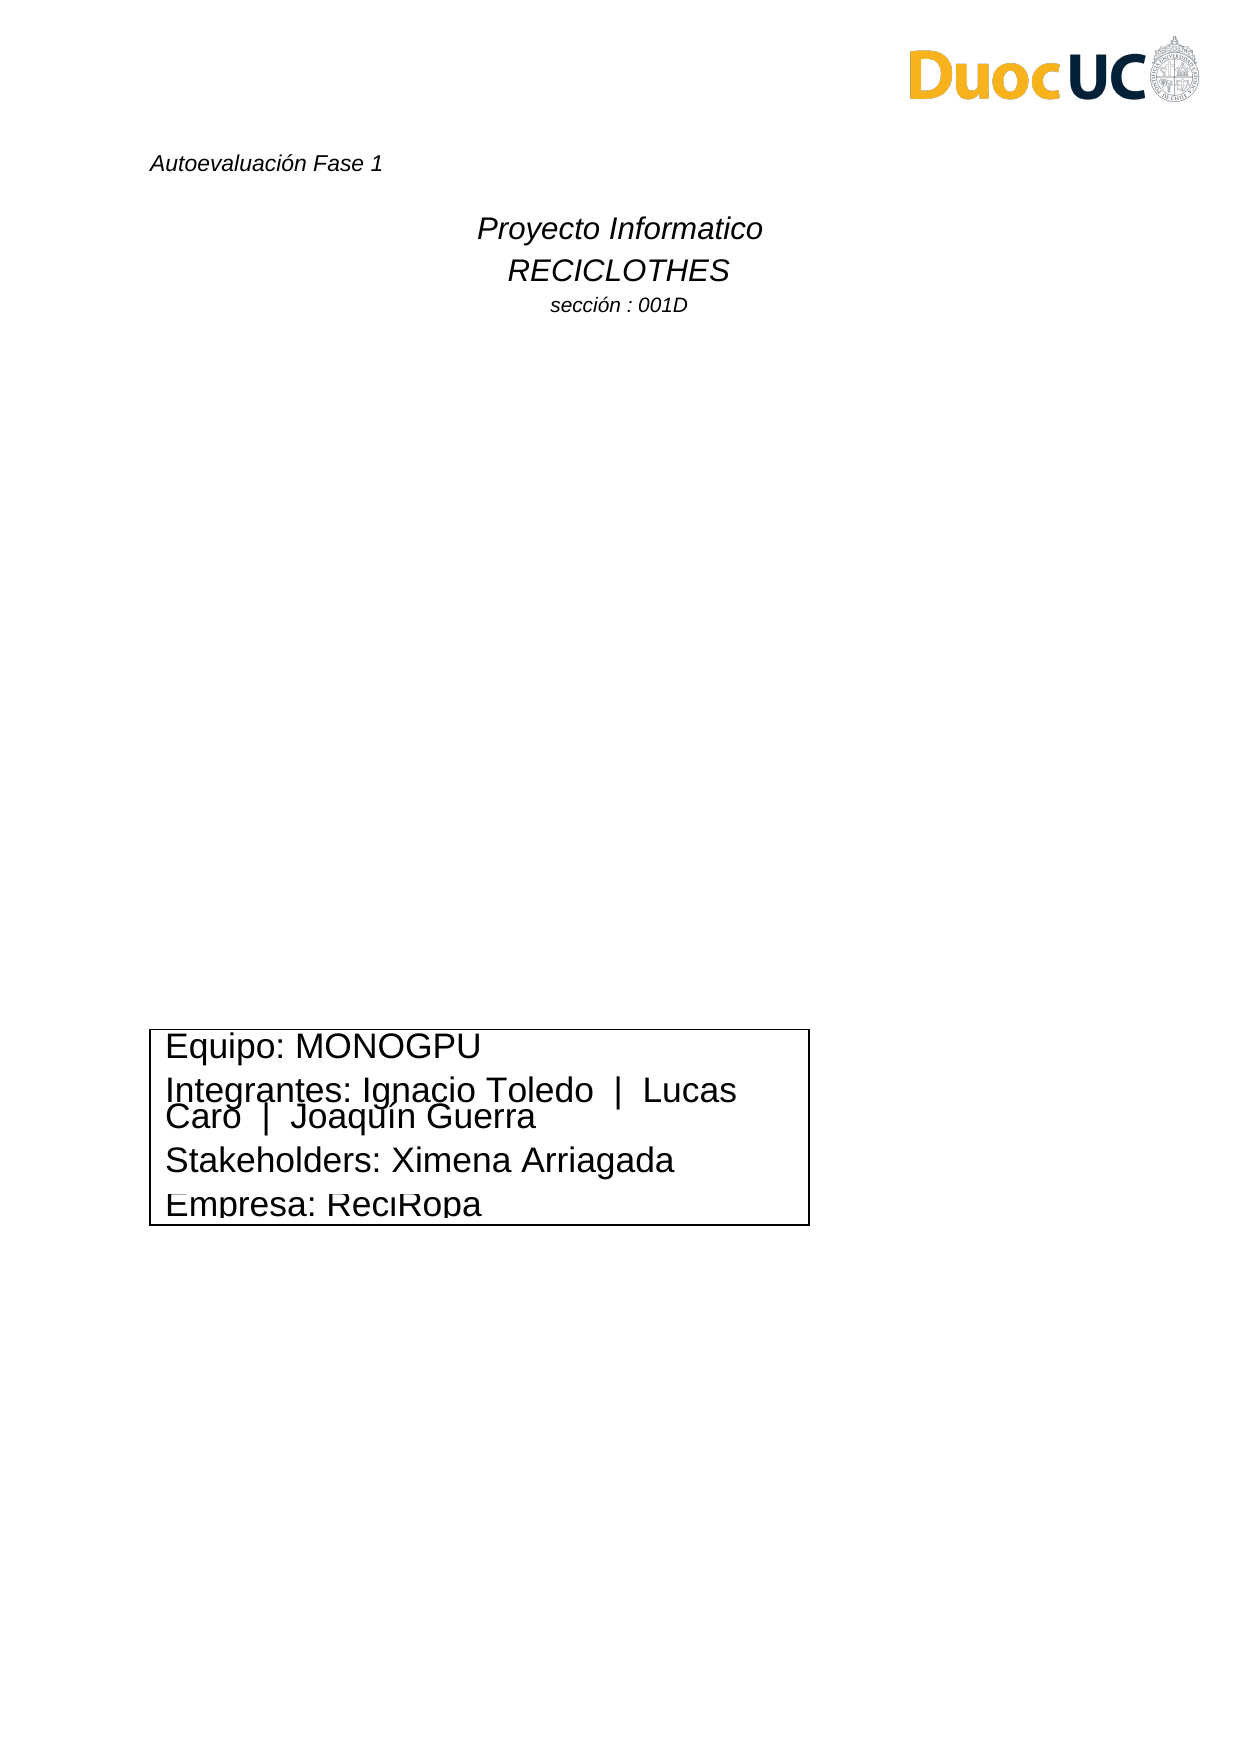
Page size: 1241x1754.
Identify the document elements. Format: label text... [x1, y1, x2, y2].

text RECICLOTHES [150, 252, 1090, 288]
text sección : 001D [150, 293, 1090, 317]
text Autoevaluación Fase 1 [150, 150, 1090, 176]
text Proyecto Informatico [150, 210, 1090, 246]
picture [906, 32, 1203, 106]
